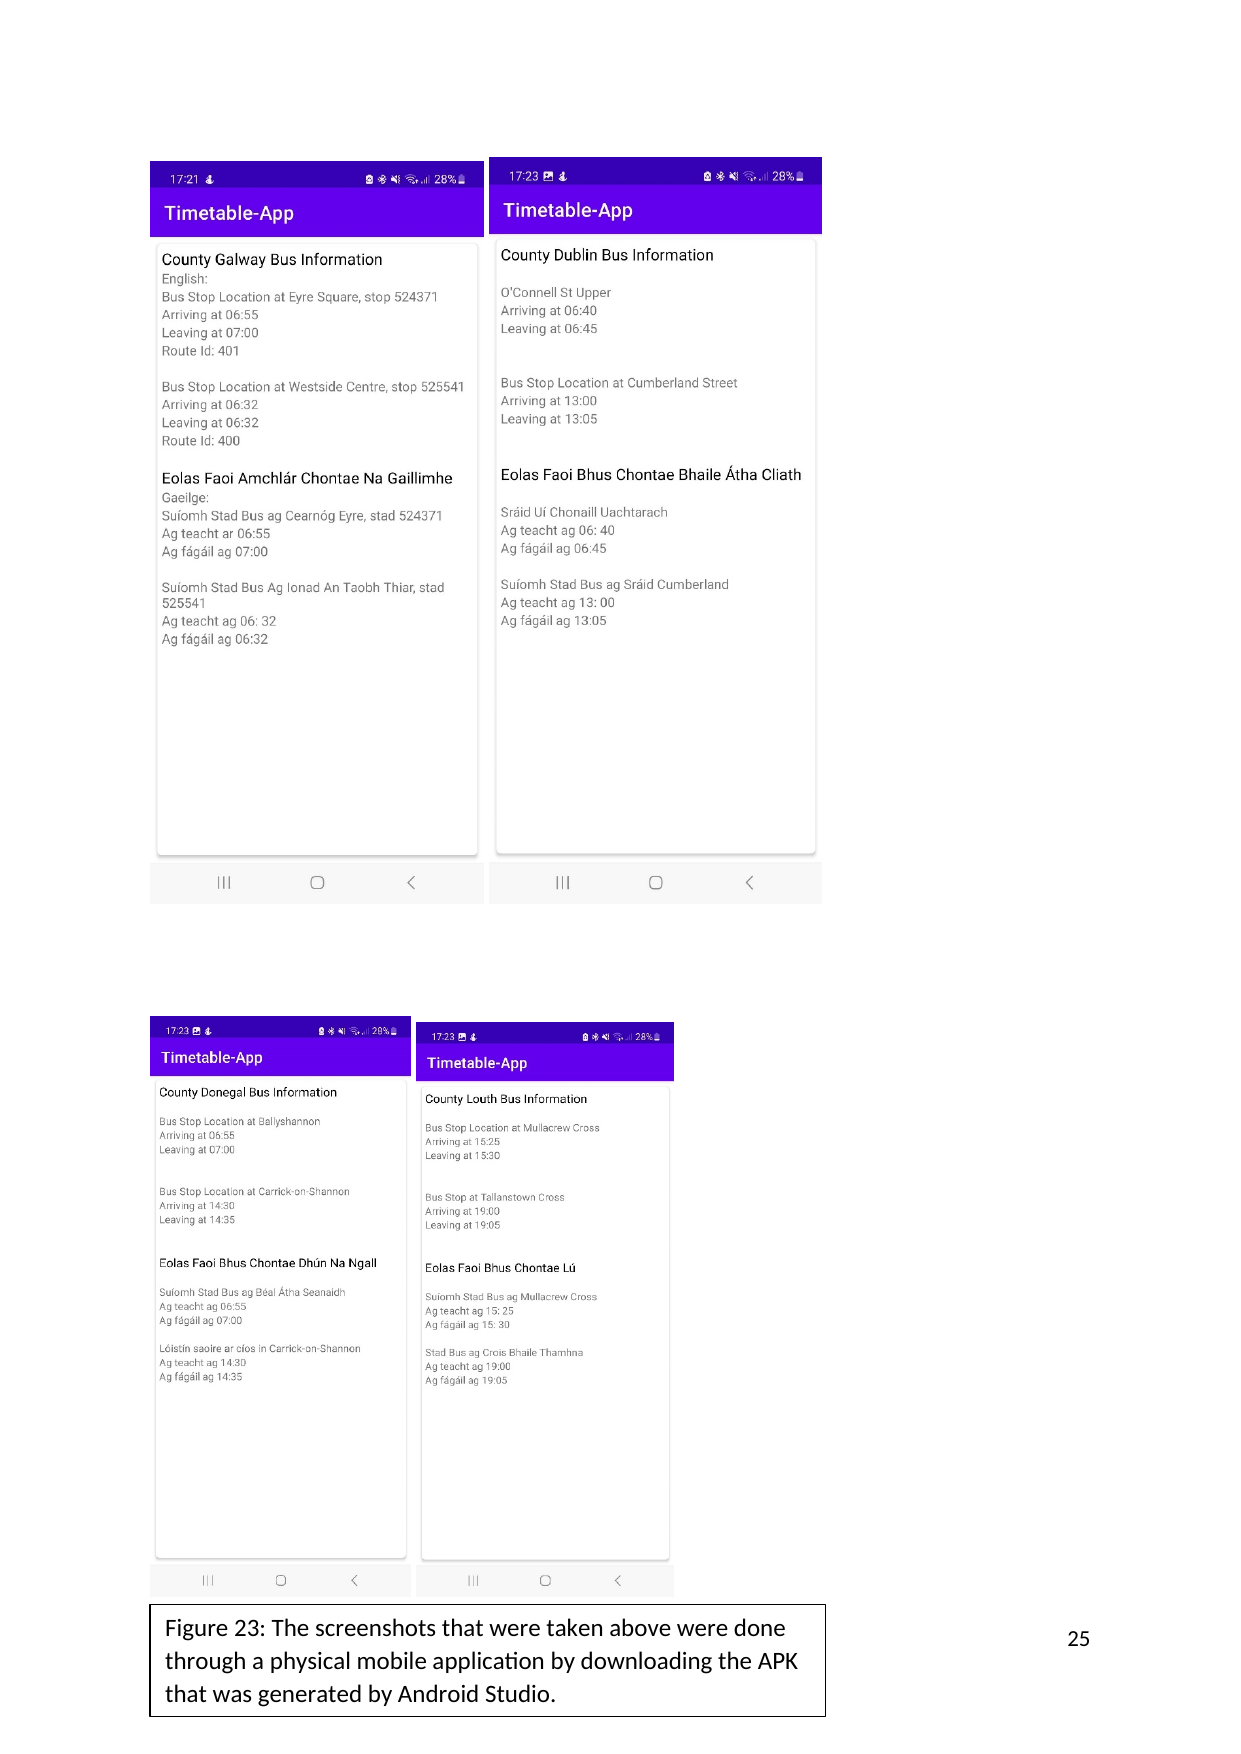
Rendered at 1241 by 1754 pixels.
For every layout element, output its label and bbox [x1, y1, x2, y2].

picture [416, 1022, 674, 1597]
picture [150, 161, 484, 904]
picture [489, 157, 822, 904]
picture [150, 1016, 411, 1597]
